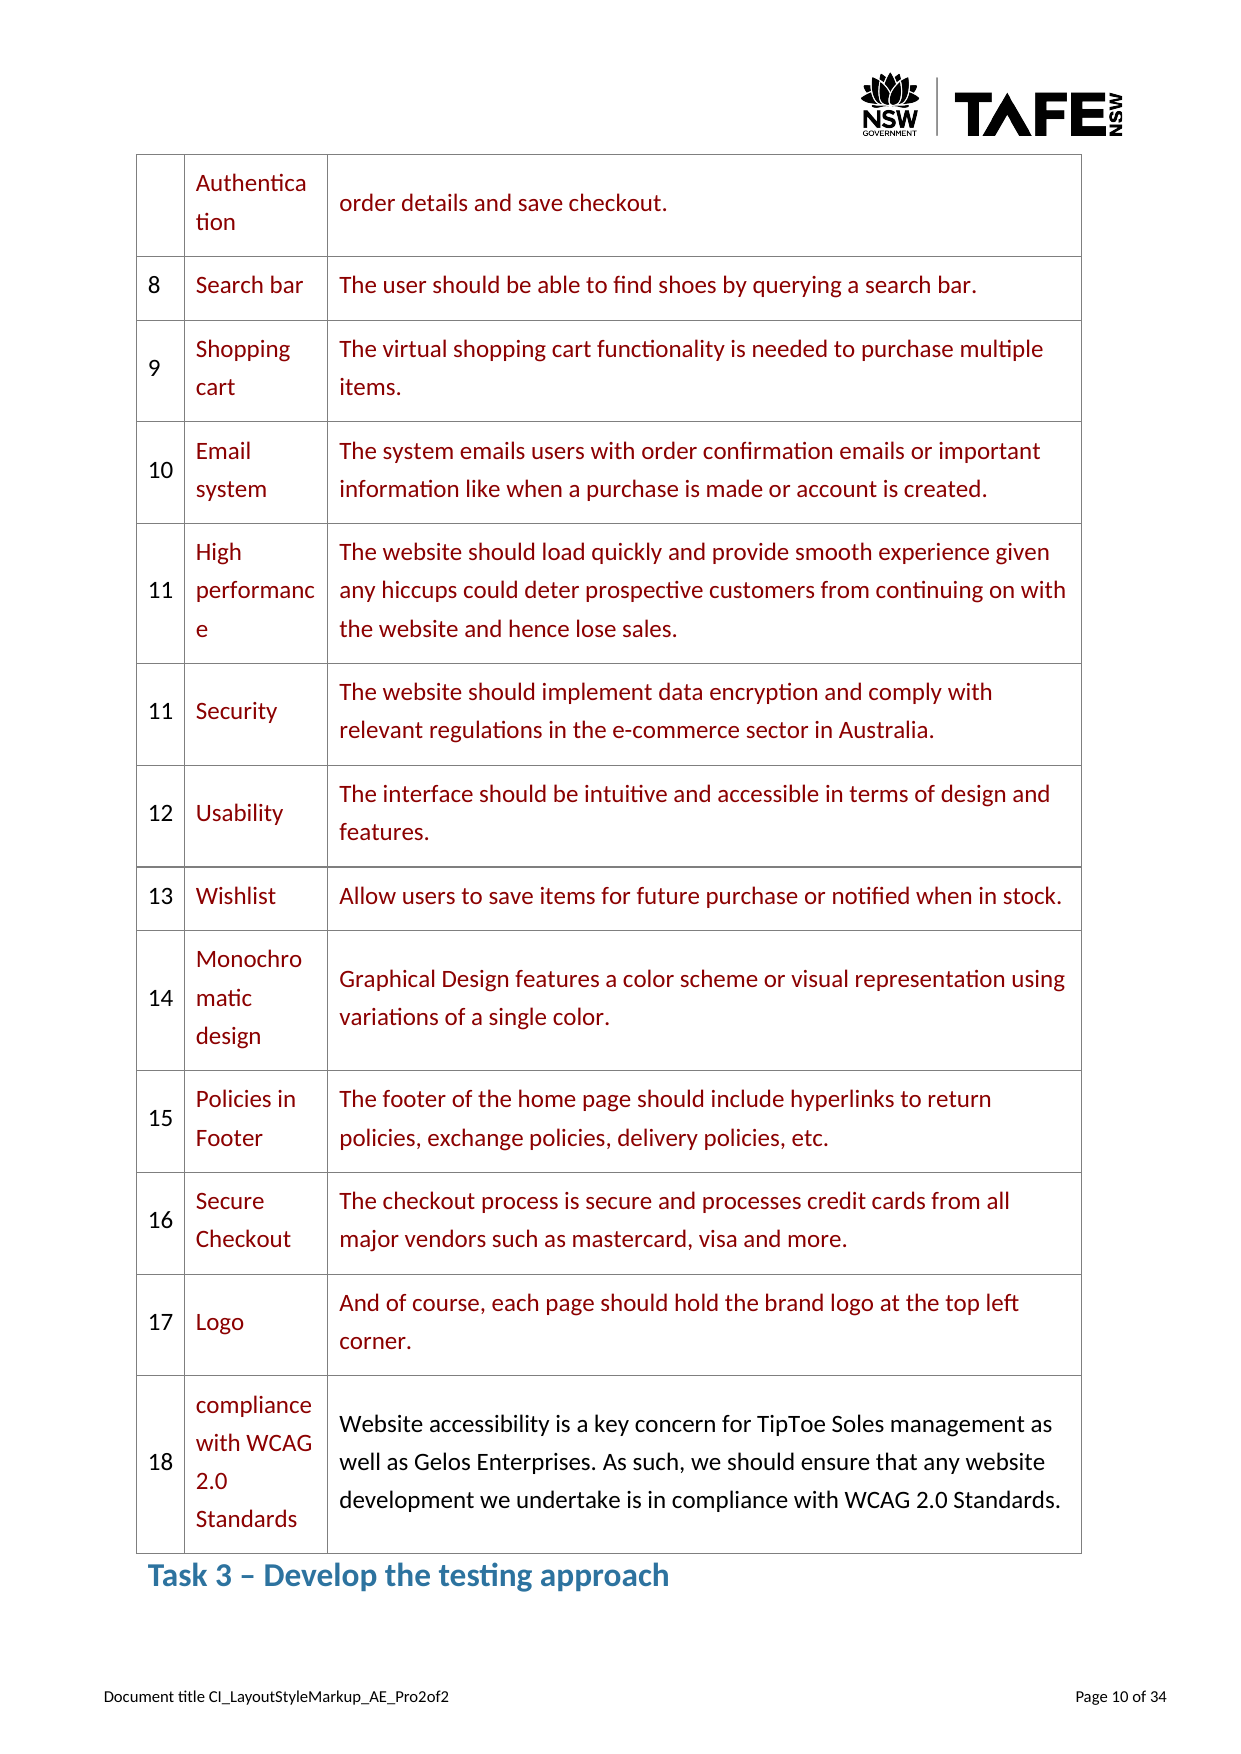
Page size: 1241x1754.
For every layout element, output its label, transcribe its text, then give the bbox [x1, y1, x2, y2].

table_cell The checkout process is secure and processes credit cards from all major vendors such as mastercard, visa and more. [328, 1173, 1081, 1273]
table_cell compliance with WCAG 2.0 Standards [185, 1376, 327, 1553]
table_cell Shopping cart [185, 321, 327, 421]
table_cell High performance [185, 524, 327, 663]
table_cell Usability [185, 766, 327, 866]
table_cell Search bar [185, 257, 327, 319]
table_cell Graphical Design features a color scheme or visual representation using variations of a single color. [328, 931, 1081, 1070]
table_cell Website accessibility is a key concern for TipToe Soles management as well as Gelos Enterprises. As such, we should ensure that any website development we undertake is in compliance with WCAG 2.0 Standards. [328, 1376, 1081, 1553]
table_cell 15 [137, 1071, 184, 1172]
table_cell 11 [137, 524, 184, 663]
table_cell Monochromatic design [185, 931, 327, 1070]
table_cell The user should be able to find shoes by querying a search bar. [328, 257, 1081, 319]
table_cell The footer of the home page should include hyperlinks to return policies, exchange policies, delivery policies, etc. [328, 1071, 1081, 1172]
picture [861, 71, 1123, 137]
table_cell 18 [137, 1376, 184, 1553]
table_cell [328, 155, 1081, 256]
table_cell The virtual shopping cart functionality is needed to purchase multiple items. [328, 321, 1081, 421]
table_cell Allow users to save items for future purchase or notified when in stock. [328, 868, 1081, 930]
table_cell 12 [137, 766, 184, 866]
table_cell The system emails users with order confirmation emails or important information like when a purchase is made or account is created. [328, 422, 1081, 523]
table_cell 8 [137, 257, 184, 319]
table_cell Wishlist [185, 868, 327, 930]
table_cell Email system [185, 422, 327, 523]
table_cell 13 [137, 868, 184, 930]
table_cell 9 [137, 321, 184, 421]
subtitle Task 3 – Develop the testing approach [148, 1554, 1092, 1595]
table_cell Security [185, 664, 327, 765]
table_cell 17 [137, 1275, 184, 1375]
table_cell 16 [137, 1173, 184, 1273]
table_cell 7 [137, 155, 184, 256]
table_cell Policies in Footer [185, 1071, 327, 1172]
table_cell Logo [185, 1275, 327, 1375]
table_cell Secure Checkout [185, 1173, 327, 1273]
table_cell 11 [137, 664, 184, 765]
table_cell The website should implement data encryption and comply with relevant regulations in the e-commerce sector in Australia. [328, 664, 1081, 765]
table_cell User Authentication [185, 155, 327, 256]
table_cell The website should load quickly and provide smooth experience given any hiccups could deter prospective customers from continuing on with the website and hence lose sales. [328, 524, 1081, 663]
table_cell And of course, each page should hold the brand logo at the top left corner. [328, 1275, 1081, 1375]
table_cell 10 [137, 422, 184, 523]
table_cell 14 [137, 931, 184, 1070]
table_cell The interface should be intuitive and accessible in terms of design and features. [328, 766, 1081, 866]
